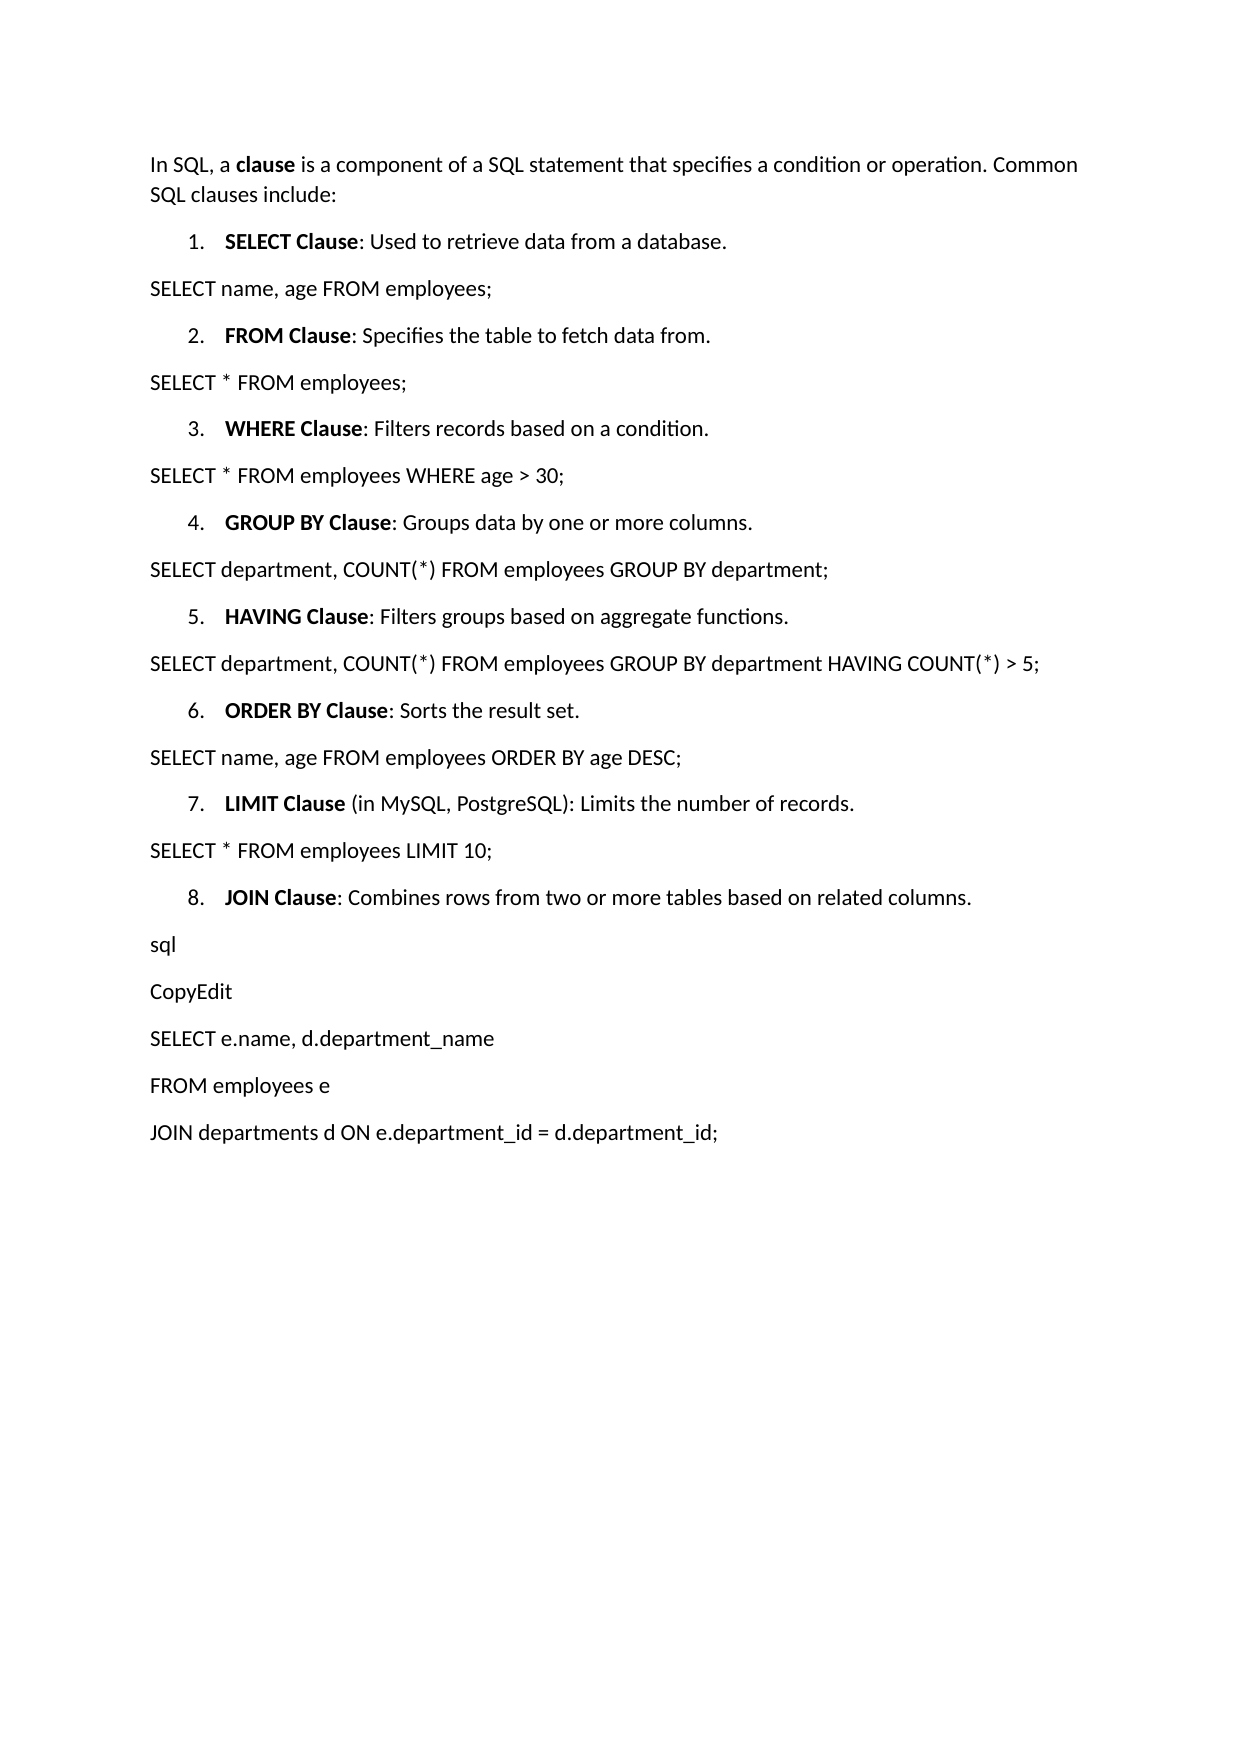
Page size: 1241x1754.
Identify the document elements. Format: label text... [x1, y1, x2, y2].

list JOIN Clause: Combines rows from two or more tables based on related columns. [187, 883, 1090, 911]
text SELECT department, COUNT(*) FROM employees GROUP BY department HAVING COUNT(*) > 5; [150, 649, 1090, 677]
text In SQL, a clause is a component of a SQL statement that specifies a condition or operation. Common SQL clauses include: [150, 150, 1090, 208]
text FROM employees e [150, 1071, 1090, 1099]
text SELECT name, age FROM employees ORDER BY age DESC; [150, 743, 1090, 771]
text SELECT department, COUNT(*) FROM employees GROUP BY department; [150, 555, 1090, 583]
text SELECT * FROM employees; [150, 368, 1090, 396]
text SELECT e.name, d.department_name [150, 1024, 1090, 1052]
text SELECT * FROM employees LIMIT 10; [150, 836, 1090, 864]
list HAVING Clause: Filters groups based on aggregate functions. [187, 602, 1090, 630]
list LIMIT Clause (in MySQL, PostgreSQL): Limits the number of records. [187, 789, 1090, 818]
text SELECT * FROM employees WHERE age > 30; [150, 461, 1090, 489]
text sql [150, 930, 1090, 958]
text CopyEdit [150, 977, 1090, 1005]
list SELECT Clause: Used to retrieve data from a database. [187, 227, 1090, 255]
list WHERE Clause: Filters records based on a condition. [187, 414, 1090, 443]
text JOIN departments d ON e.department_id = d.department_id; [150, 1118, 1090, 1146]
text SELECT name, age FROM employees; [150, 274, 1090, 302]
list ORDER BY Clause: Sorts the result set. [187, 696, 1090, 724]
list FROM Clause: Specifies the table to fetch data from. [187, 321, 1090, 349]
list GROUP BY Clause: Groups data by one or more columns. [187, 508, 1090, 536]
